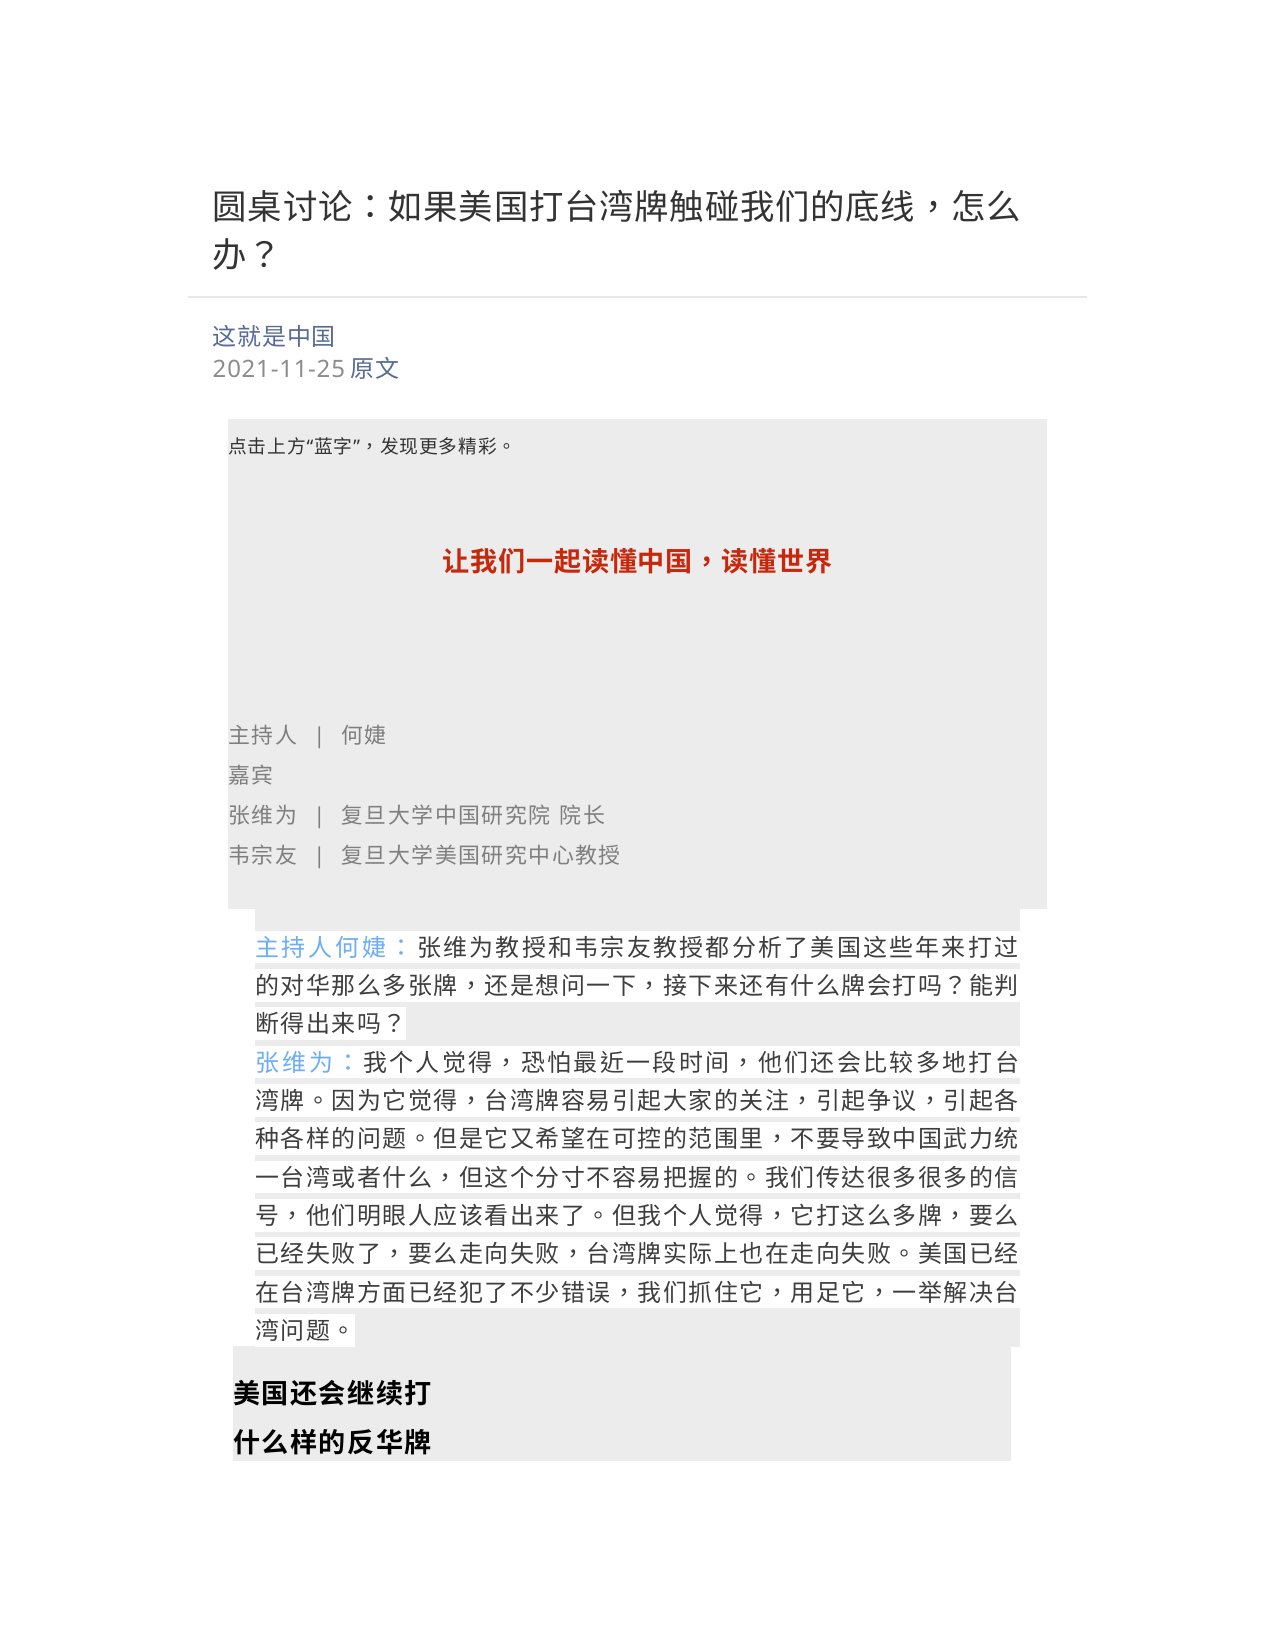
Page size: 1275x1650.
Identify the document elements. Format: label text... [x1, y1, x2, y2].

text 张维为 | 复旦大学中国研究院 院长 [228, 790, 1047, 830]
title 圆桌讨论：如果美国打台湾牌触碰我们的底线，怎么办？ [187, 150, 1087, 298]
text 点击上方“蓝字”，发现更多精彩。 [228, 419, 1047, 459]
text 张维为：我个人觉得，恐怕最近一段时间，他们还会比较多地打台湾牌。因为它觉得，台湾牌容易引起大家的关注，引起争议，引起各种各样的问题。但是它又希望在可控的范围里，不要导致中国武力统一台湾或者什么，但这个分寸不容易把握的。我们传达很多很多的信号，他们明眼人应该看出来了。但我个人觉得，它打这么多牌，要么已经失败了，要么走向失败，台湾牌实际上也在走向失败。美国已经在台湾牌方面已经犯了不少错误，我们抓住它，用足它，一举解决台湾问题。 [255, 1308, 1020, 1347]
text 主持人何婕：张维为教授和韦宗友教授都分析了美国这些年来打过的对华那么多张牌，还是想问一下，接下来还有什么牌会打吗？能判断得出来吗？ [255, 1002, 1020, 1040]
text 美国还会继续打 [233, 1362, 1011, 1411]
text 主持人 | 何婕 [228, 710, 1047, 750]
text 什么样的反华牌 [233, 1411, 1011, 1461]
list 这就是中国 [212, 320, 1062, 352]
text 让我们一起读懂中国，读懂世界 [228, 539, 1047, 579]
text 2021-11-25原文 [212, 352, 1062, 385]
text 韦宗友 | 复旦大学美国研究中心教授 [228, 830, 1047, 869]
text 嘉宾 [228, 750, 1047, 790]
